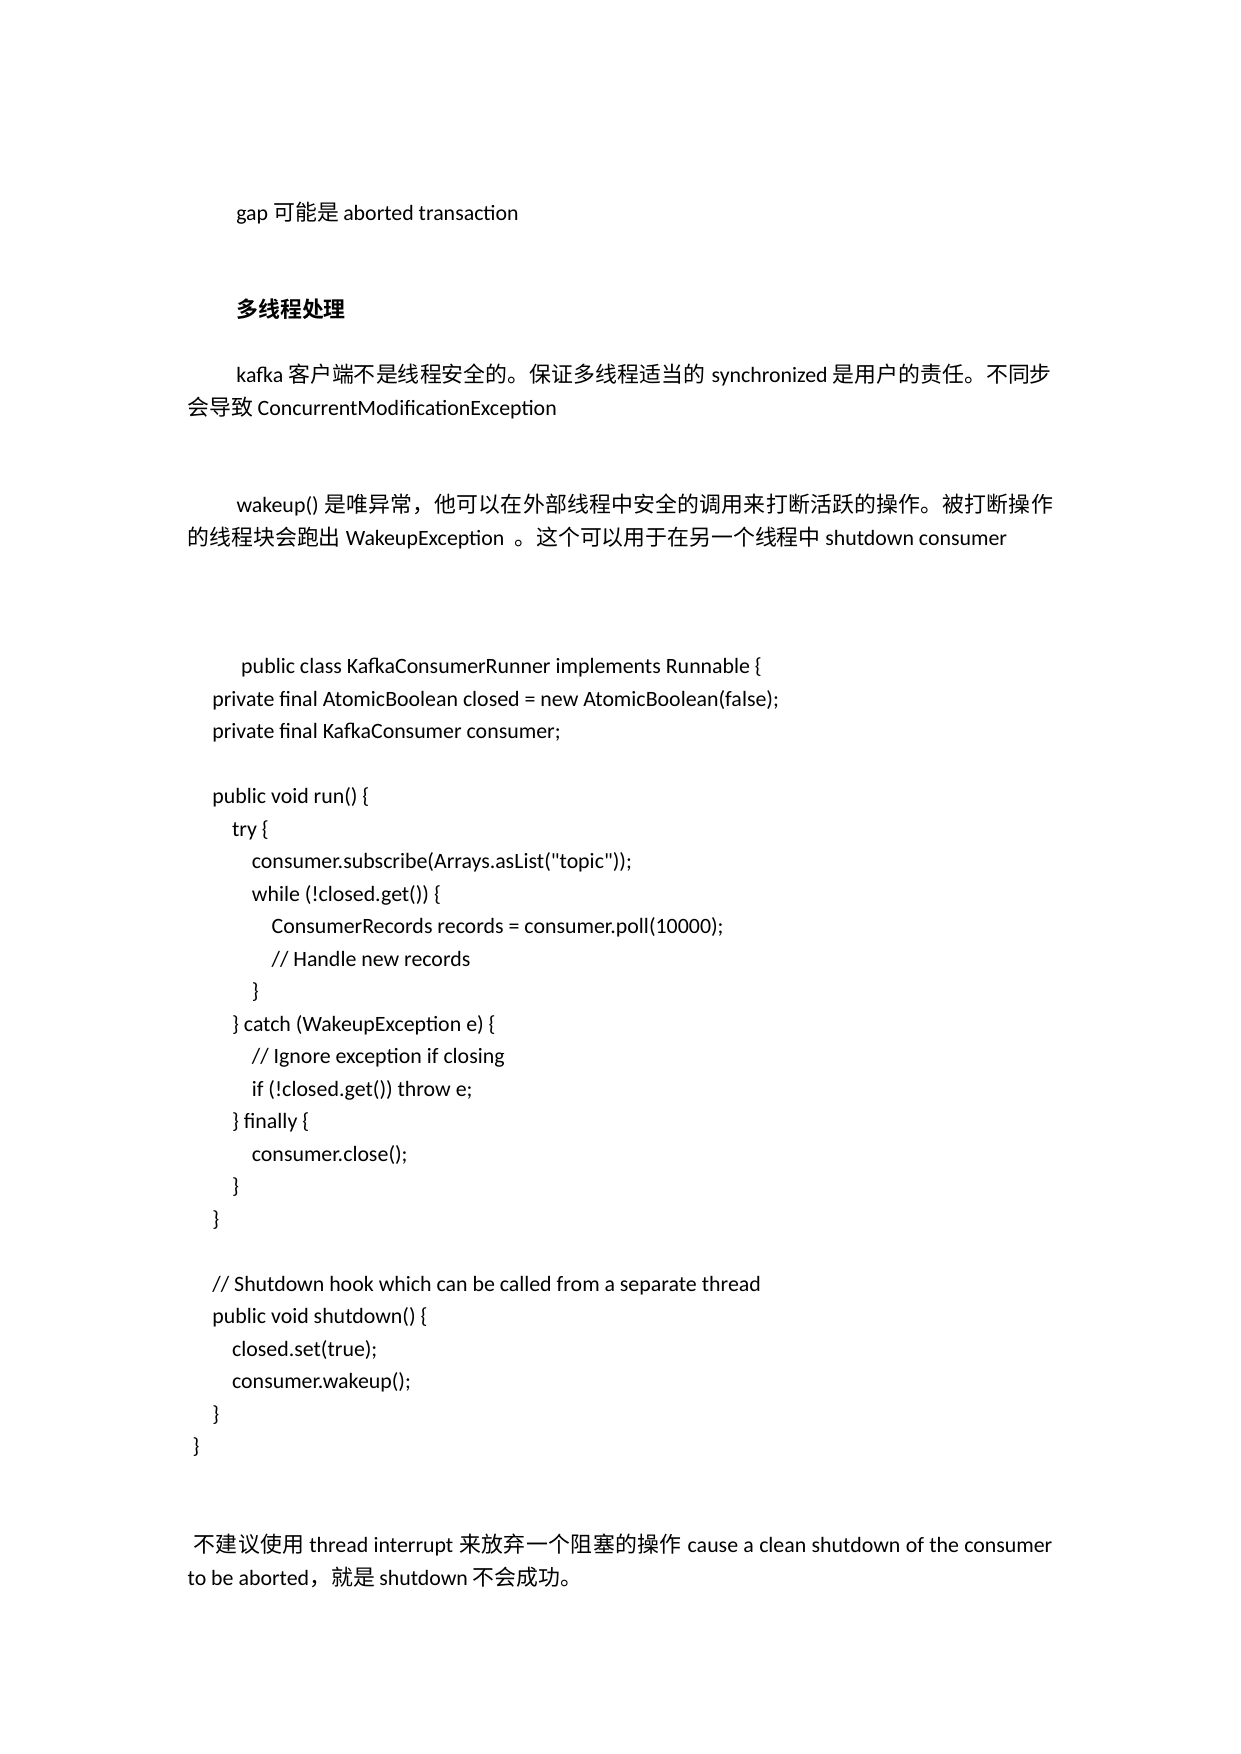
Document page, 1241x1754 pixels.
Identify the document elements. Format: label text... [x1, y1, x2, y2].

text private final AtomicBoolean closed = new AtomicBoolean(false); [187, 682, 1053, 714]
text } catch (WakeupException e) { [187, 1007, 1053, 1039]
text wakeup() 是唯异常，他可以在外部线程中安全的调用来打断活跃的操作。被打断操作的线程块会跑出 WakeupException 。这个可以用于在另一个线程中 shutdown consumer [187, 487, 1053, 552]
text // Ignore exception if closing [187, 1039, 1053, 1072]
text consumer.close(); [187, 1137, 1053, 1169]
text kafka客户端不是线程安全的。保证多线程适当的synchronized是用户的责任。不同步会导致ConcurrentModificationException [187, 357, 1053, 422]
text public class KafkaConsumerRunner implements Runnable { [187, 649, 1053, 682]
text if (!closed.get()) throw e; [187, 1072, 1053, 1104]
text try { [187, 812, 1053, 844]
text closed.set(true); [187, 1332, 1053, 1364]
text } [187, 974, 1053, 1007]
text // Handle new records [187, 942, 1053, 974]
text } [187, 1169, 1053, 1202]
text } [187, 1429, 1053, 1462]
text } finally { [187, 1104, 1053, 1137]
text } [187, 1397, 1053, 1429]
text private final KafkaConsumer consumer; [187, 714, 1053, 747]
text while (!closed.get()) { [187, 877, 1053, 909]
text gap 可能是aborted transaction [187, 194, 1053, 227]
text public void run() { [187, 779, 1053, 812]
text 不建议使用thread interrupt 来放弃一个阻塞的操作 cause a clean shutdown of the consumer to be aborted，就是shutdown不会成功。 [187, 1527, 1053, 1592]
text // Shutdown hook which can be called from a separate thread [187, 1267, 1053, 1299]
text consumer.wakeup(); [187, 1364, 1053, 1397]
text consumer.subscribe(Arrays.asList("topic")); [187, 844, 1053, 877]
text 多线程处理 [187, 292, 1053, 324]
text } [187, 1202, 1053, 1234]
text public void shutdown() { [187, 1299, 1053, 1332]
text ConsumerRecords records = consumer.poll(10000); [187, 909, 1053, 942]
